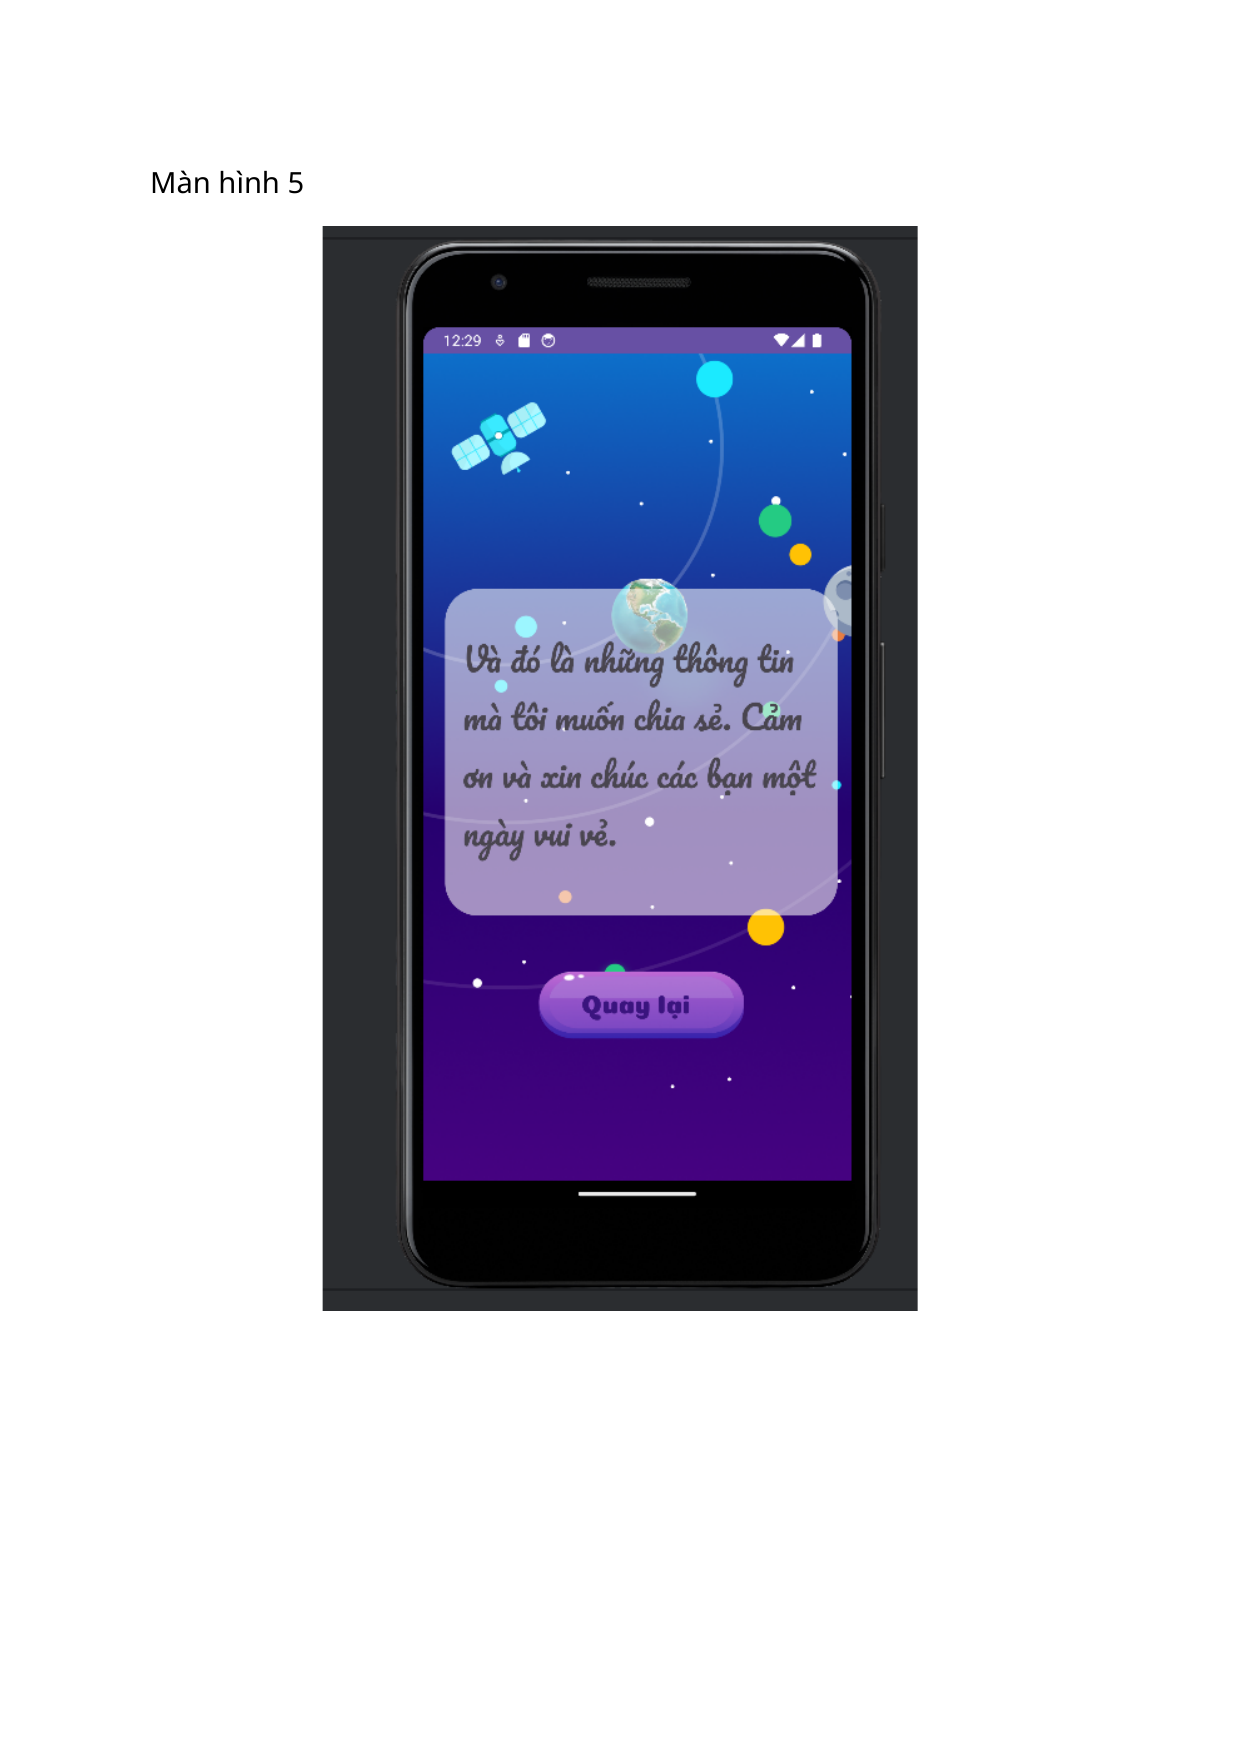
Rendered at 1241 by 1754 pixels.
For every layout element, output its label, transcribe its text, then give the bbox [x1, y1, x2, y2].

picture [322, 226, 918, 1311]
text Màn hình 5 [150, 162, 1090, 202]
